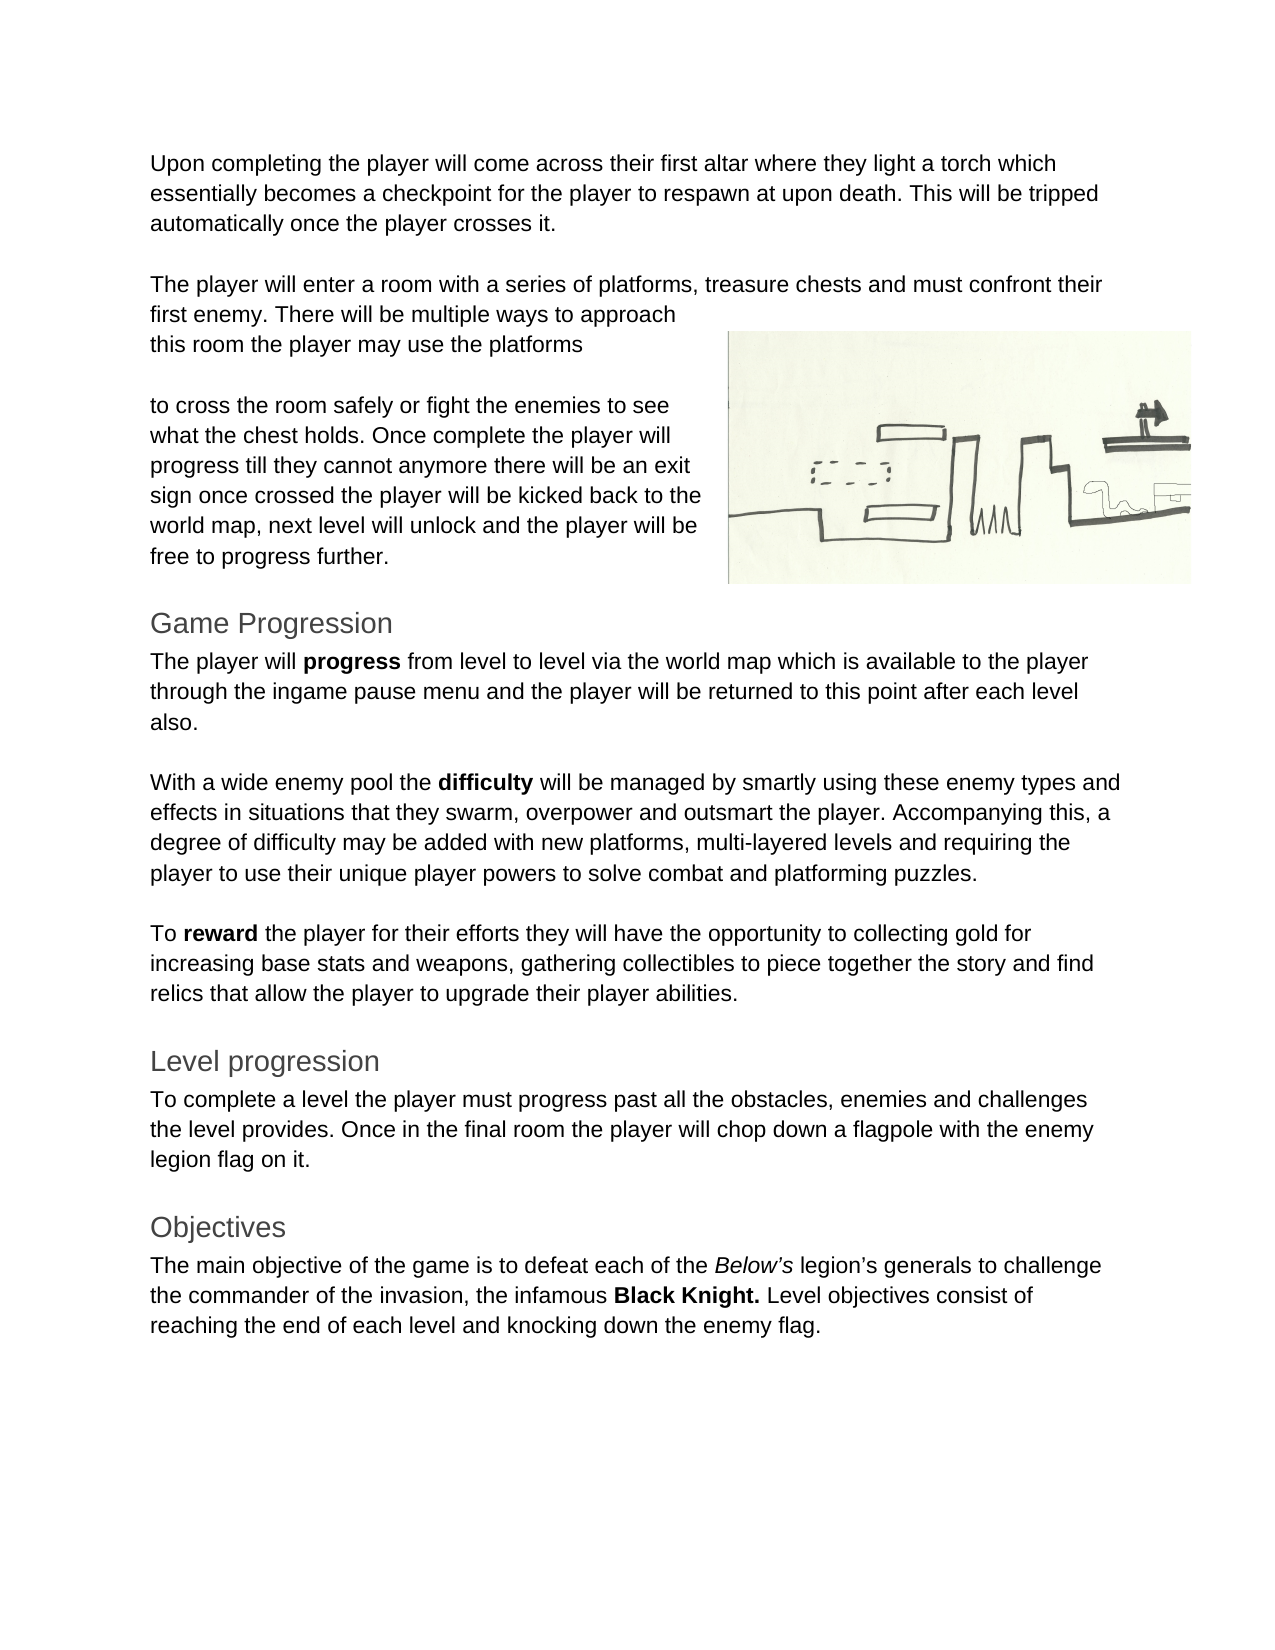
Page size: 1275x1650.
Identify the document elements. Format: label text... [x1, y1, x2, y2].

subtitle Level progression [150, 1044, 1125, 1077]
text The player will enter a room with a series of platforms, treasure chests and must confront their first enemy. There will be multiple ways to approach this room the player may use the platforms [150, 271, 1125, 358]
subtitle Game Progression [150, 606, 1125, 640]
text To complete a level the player must progress past all the obstacles, enemies and challenges the level provides. Once in the final room the player will chop down a flagpole with the enemy legion flag on it. [150, 1086, 1125, 1173]
text With a wide enemy pool the difficulty will be managed by smartly using these enemy types and effects in situations that they swarm, overpower and outsmart the player. Accompanying this, a degree of difficulty may be added with new platforms, multi-layered levels and requiring the player to use their unique player powers to solve combat and platforming puzzles. [150, 769, 1125, 886]
text to cross the room safely or fight the enemies to see what the chest holds. Once complete the player will progress till they cannot anymore there will be an exit sign once crossed the player will be kicked back to the world map, next level will unlock and the player will be free to progress further. [150, 392, 726, 569]
text The player will progress from level to level via the world map which is available to the player through the ingame pause menu and the player will be returned to this point after each level also. [150, 648, 1125, 735]
text The main objective of the game is to defeat each of the Below’s legion’s generals to challenge the commander of the invasion, the infamous Black Knight. Level objectives consist of reaching the end of each level and knocking down the enemy flag. [150, 1252, 1125, 1338]
text Upon completing the player will come across their first altar where they light a torch which essentially becomes a checkpoint for the player to respawn at upon death. This will be tripped automatically once the player crosses it. [150, 150, 1125, 237]
subtitle Objectives [150, 1210, 1125, 1243]
text To reward the player for their efforts they will have the opportunity to collecting gold for increasing base stats and weapons, gathering collectibles to piece together the story and find relics that allow the player to upgrade their player abilities. [150, 920, 1125, 1007]
picture [726, 331, 1192, 584]
